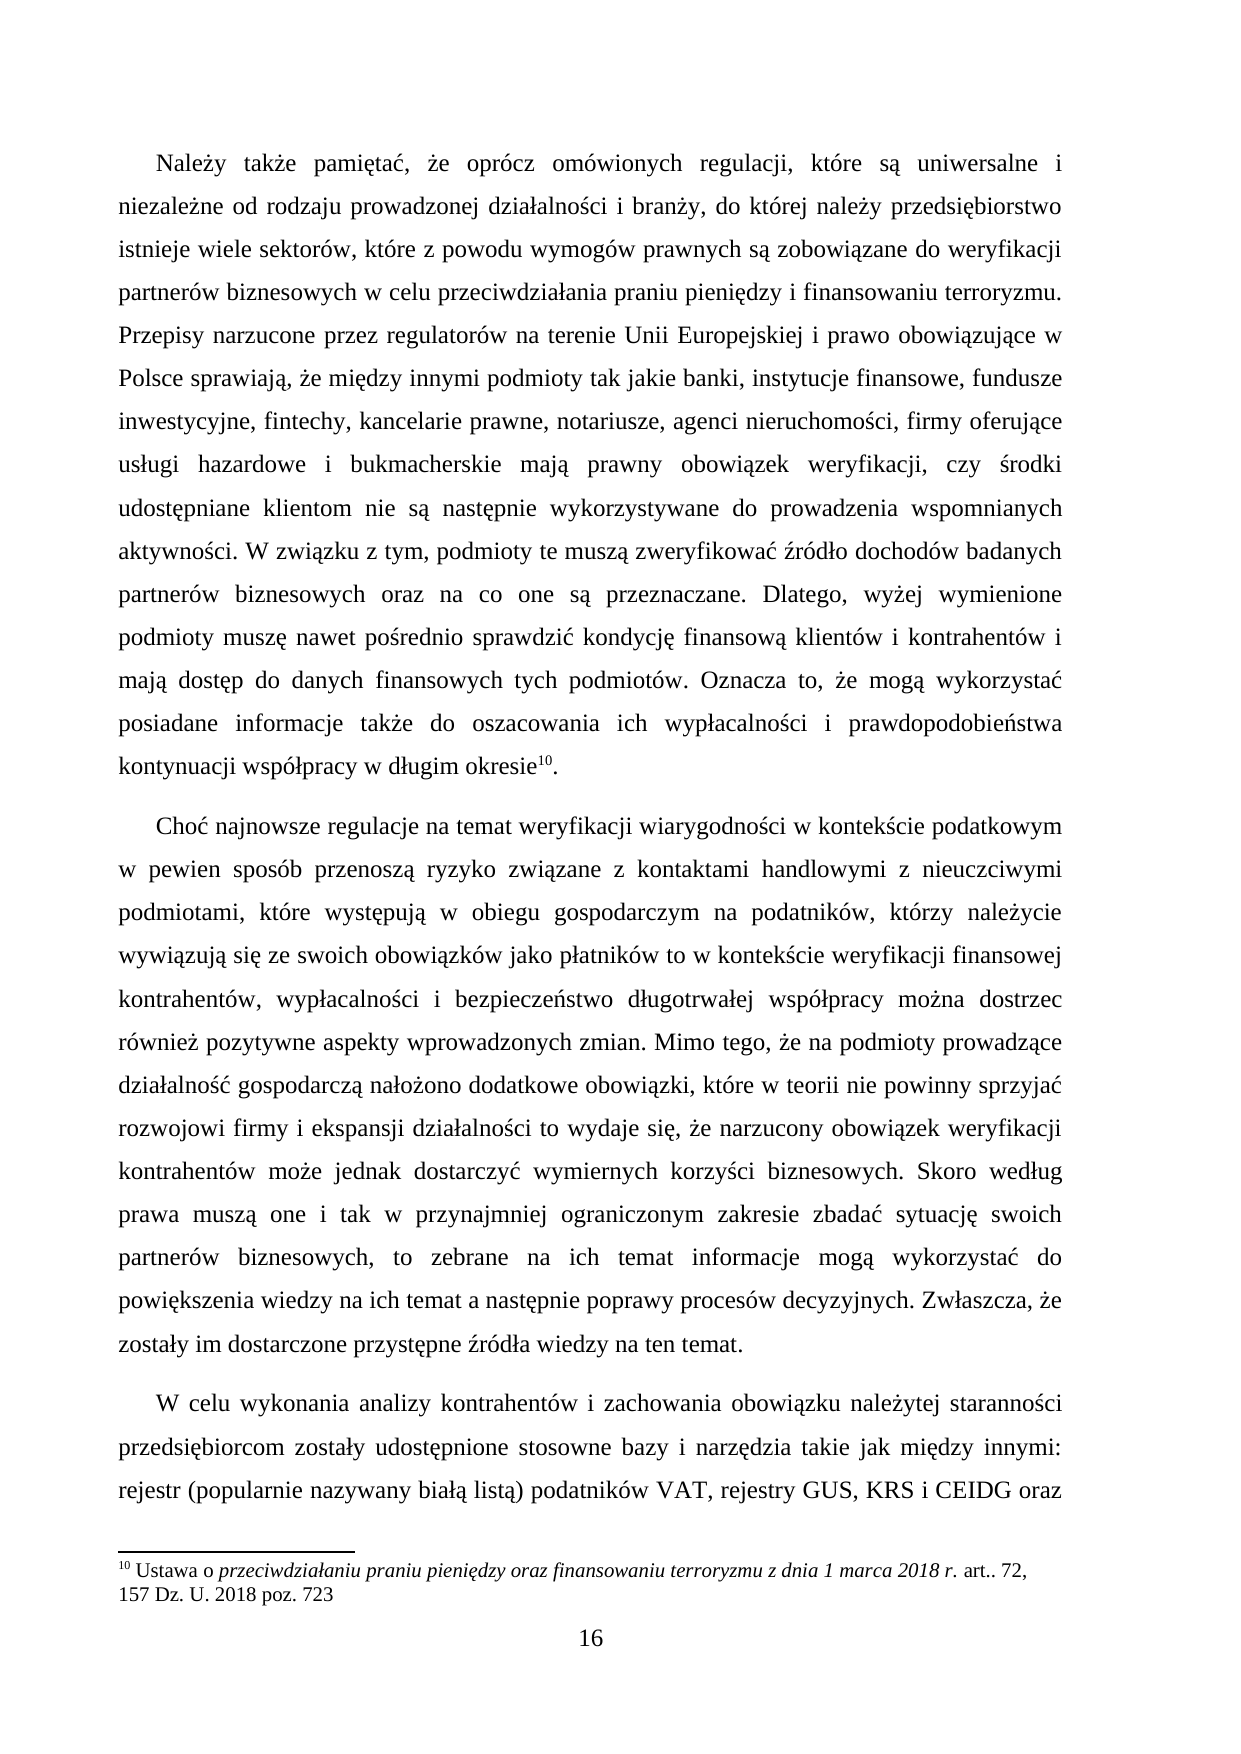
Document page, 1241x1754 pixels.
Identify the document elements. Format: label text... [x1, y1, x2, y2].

text Należy także pamiętać, że oprócz omówionych regulacji, które są uniwersalne i niezależne od rodzaju prowadzonej działalności i branży, do której należy przedsiębiorstwo istnieje wiele sektorów, które z powodu wymogów prawnych są zobowiązane do weryfikacji partnerów biznesowych w celu przeciwdziałania praniu pieniędzy i finansowaniu terroryzmu. Przepisy narzucone przez regulatorów na terenie Unii Europejskiej i prawo obowiązujące w Polsce sprawiają, że między innymi podmioty tak jakie banki, instytucje finansowe, fundusze inwestycyjne, fintechy, kancelarie prawne, notariusze, agenci nieruchomości, firmy oferujące usługi hazardowe i bukmacherskie mają prawny obowiązek weryfikacji, czy środki udostępniane klientom nie są następnie wykorzystywane do prowadzenia wspomnianych aktywności. W związku z tym, podmioty te muszą zweryfikować źródło dochodów badanych partnerów biznesowych oraz na co one są przeznaczane. Dlatego, wyżej wymienione podmioty muszę nawet pośrednio sprawdzić kondycję finansową klientów i kontrahentów i mają dostęp do danych finansowych tych podmiotów. Oznacza to, że mogą wykorzystać posiadane informacje także do oszacowania ich wypłacalności i prawdopodobieństwa kontynuacji współpracy w długim okresie. [118, 148, 1063, 780]
